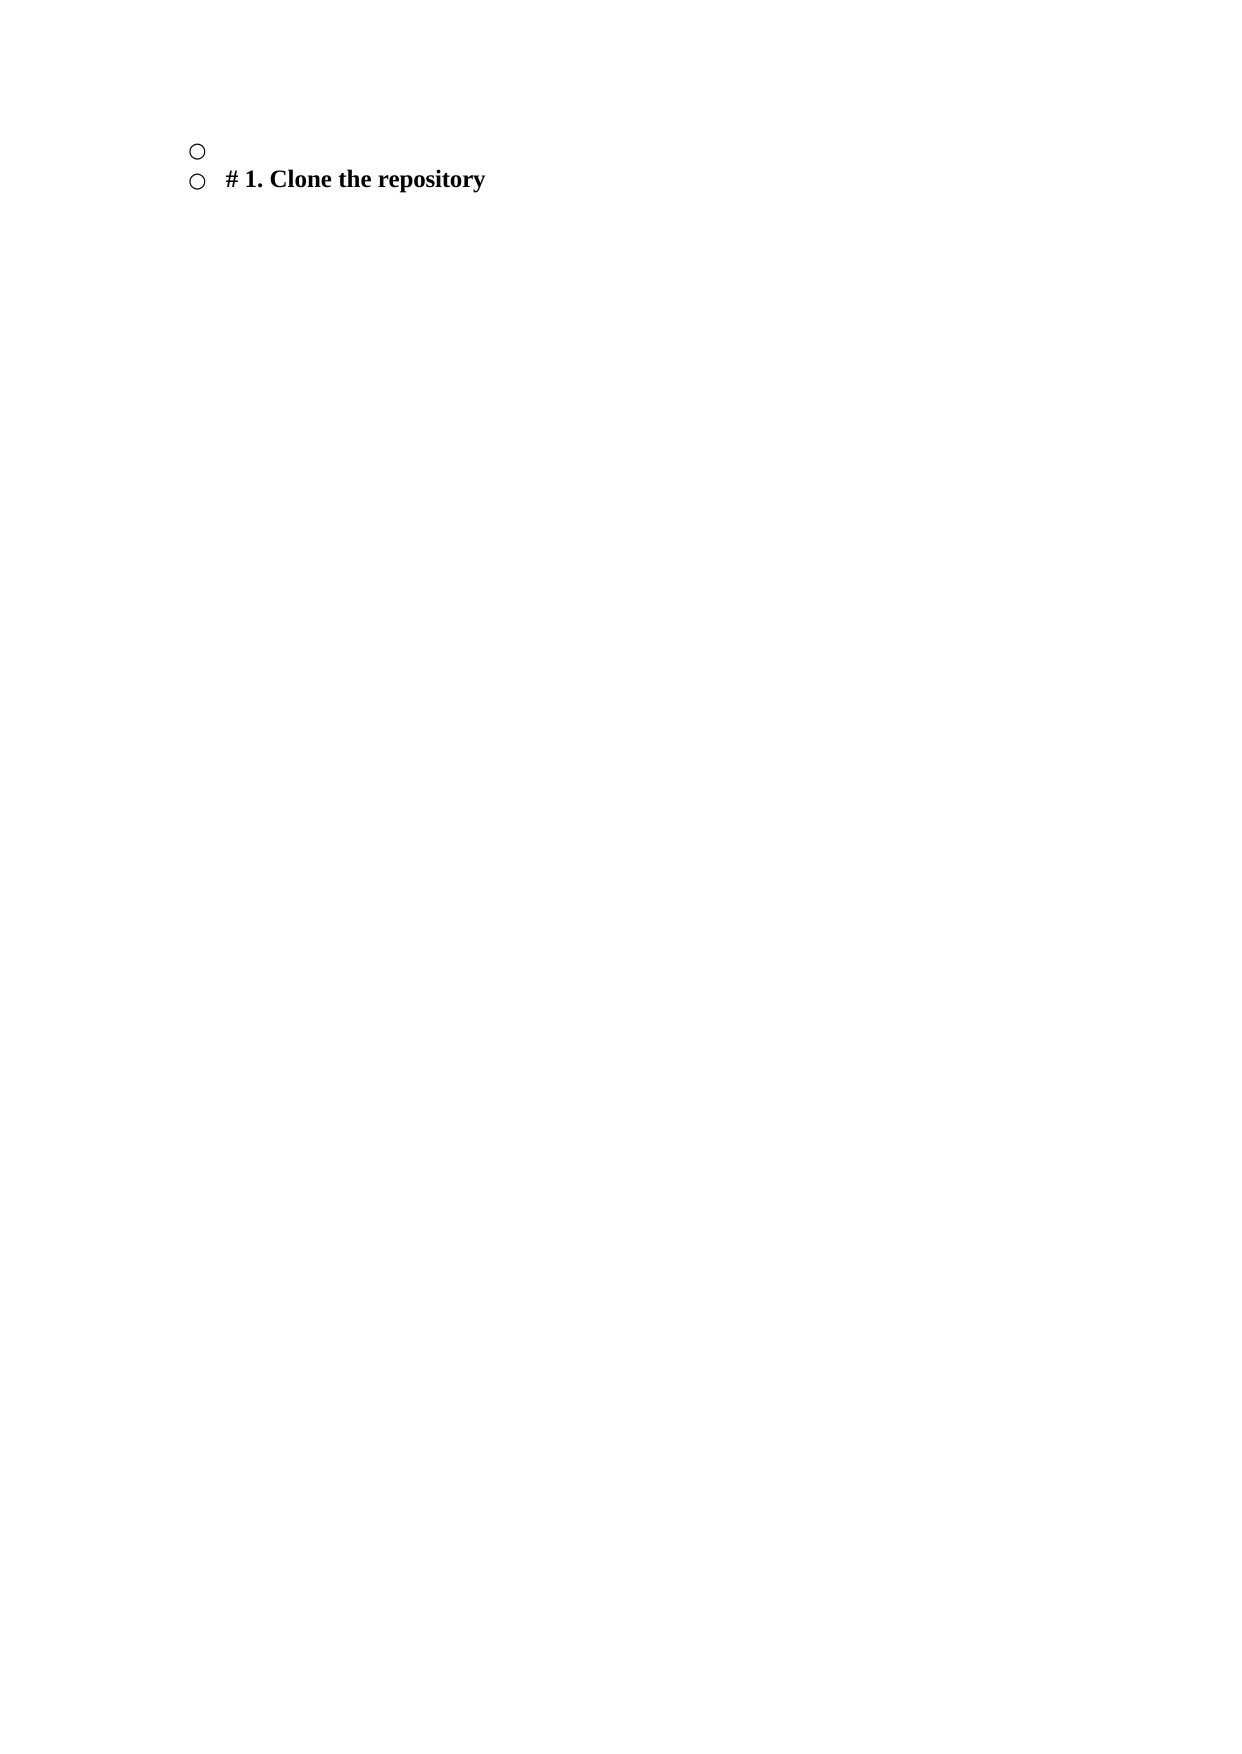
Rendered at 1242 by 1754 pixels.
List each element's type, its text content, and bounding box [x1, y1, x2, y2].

list ​ [188, 135, 1064, 164]
list # 1. Clone the repository [188, 164, 1064, 194]
